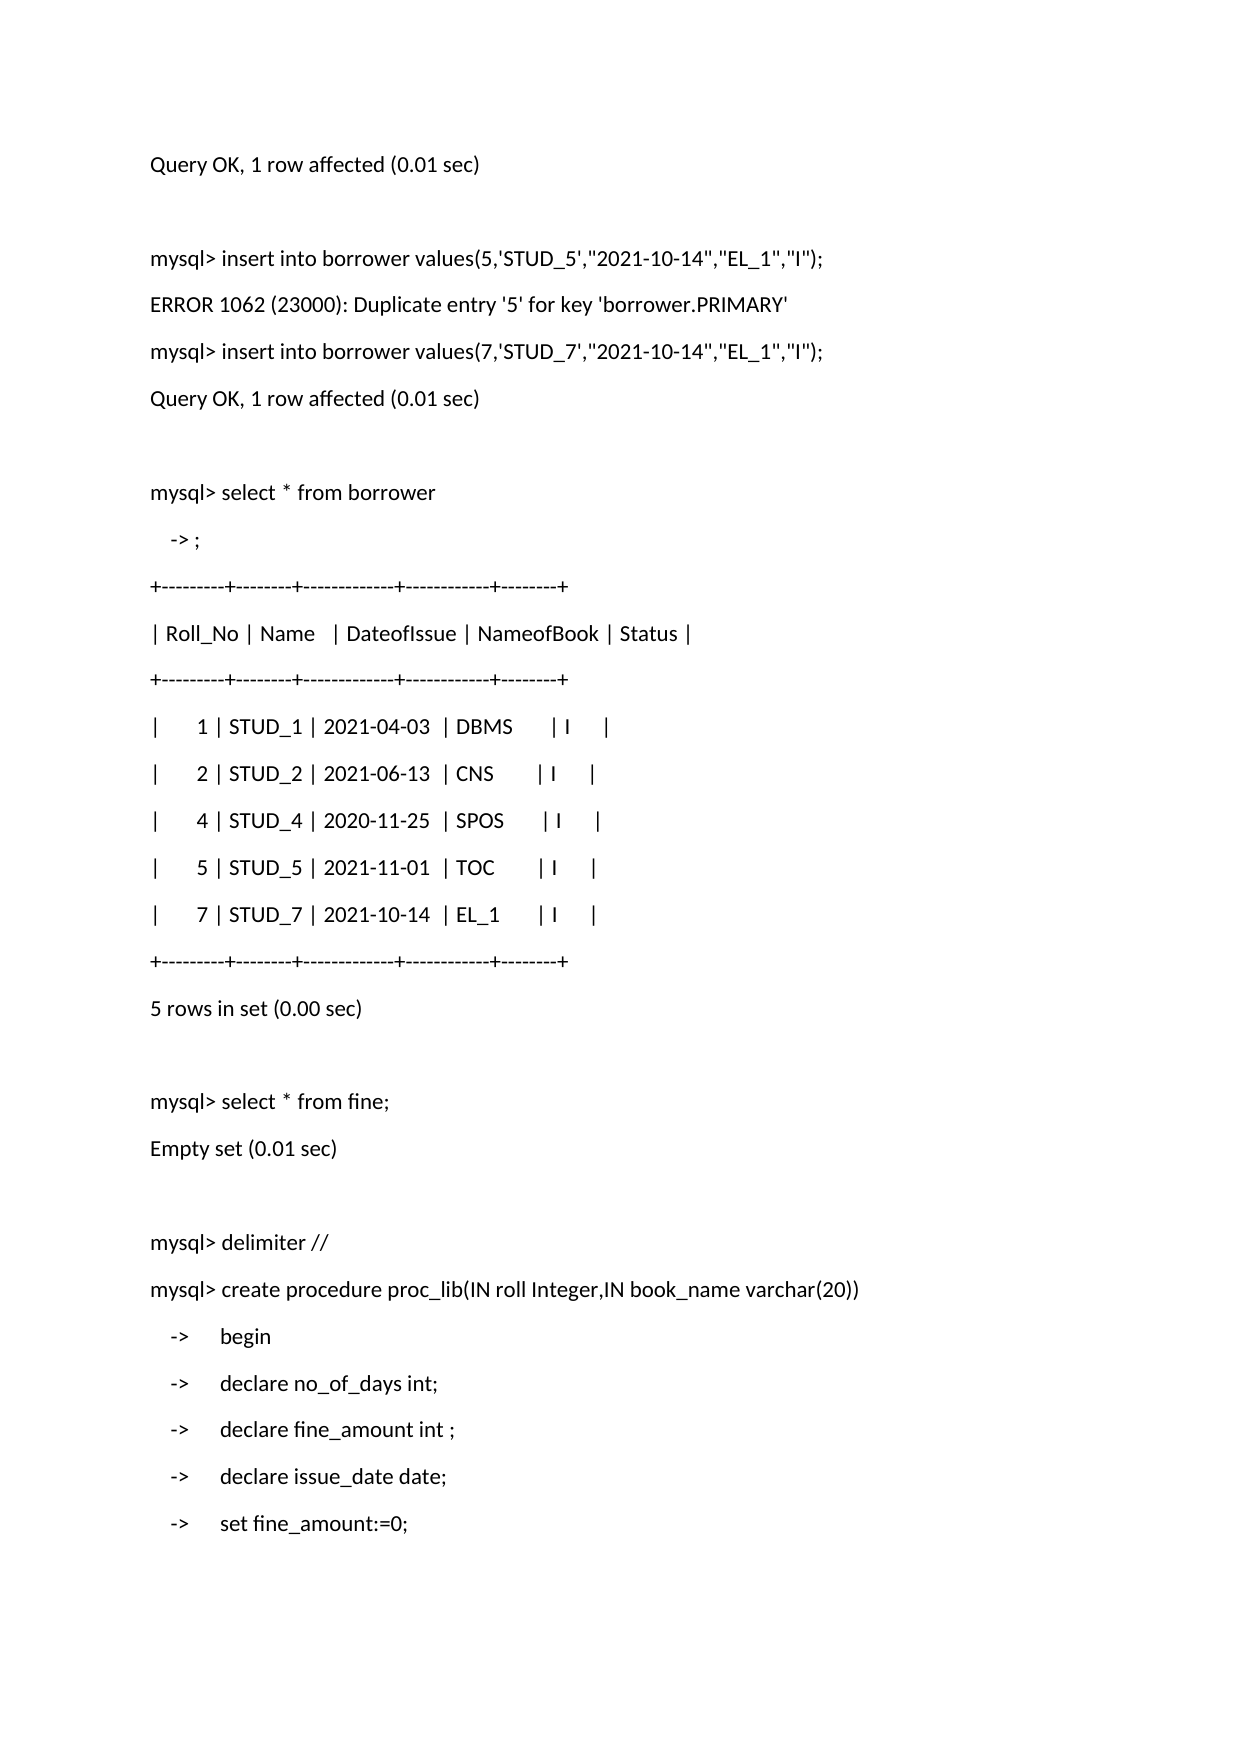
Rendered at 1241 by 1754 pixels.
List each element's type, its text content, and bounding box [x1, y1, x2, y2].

text mysql> insert into borrower values(5,'STUD_5',"2021-10-14","EL_1","I"); [150, 244, 1090, 272]
text mysql> select * from borrower [150, 478, 1090, 506]
text Query OK, 1 row affected (0.01 sec) [150, 384, 1090, 412]
text +---------+--------+-------------+------------+--------+ [150, 572, 1090, 600]
text Query OK, 1 row affected (0.01 sec) [150, 150, 1090, 178]
text -> ; [150, 525, 1090, 553]
text Empty set (0.01 sec) [150, 1134, 1090, 1162]
text | 5 | STUD_5 | 2021-11-01 | TOC | I | [150, 853, 1090, 881]
text | 7 | STUD_7 | 2021-10-14 | EL_1 | I | [150, 900, 1090, 928]
text +---------+--------+-------------+------------+--------+ [150, 947, 1090, 975]
text | 1 | STUD_1 | 2021-04-03 | DBMS | I | [150, 712, 1090, 741]
text 5 rows in set (0.00 sec) [150, 994, 1090, 1022]
text -> begin [150, 1322, 1090, 1350]
text mysql> select * from fine; [150, 1087, 1090, 1116]
text mysql> delimiter // [150, 1228, 1090, 1256]
text -> declare no_of_days int; [150, 1369, 1090, 1397]
text | 4 | STUD_4 | 2020-11-25 | SPOS | I | [150, 806, 1090, 834]
text +---------+--------+-------------+------------+--------+ [150, 666, 1090, 694]
text mysql> insert into borrower values(7,'STUD_7',"2021-10-14","EL_1","I"); [150, 337, 1090, 366]
text -> declare fine_amount int ; [150, 1416, 1090, 1444]
text | 2 | STUD_2 | 2021-06-13 | CNS | I | [150, 759, 1090, 787]
text mysql> create procedure proc_lib(IN roll Integer,IN book_name varchar(20)) [150, 1275, 1090, 1303]
text | Roll_No | Name | DateofIssue | NameofBook | Status | [150, 619, 1090, 647]
text -> set fine_amount:=0; [150, 1509, 1090, 1537]
text ERROR 1062 (23000): Duplicate entry '5' for key 'borrower.PRIMARY' [150, 291, 1090, 319]
text -> declare issue_date date; [150, 1462, 1090, 1491]
